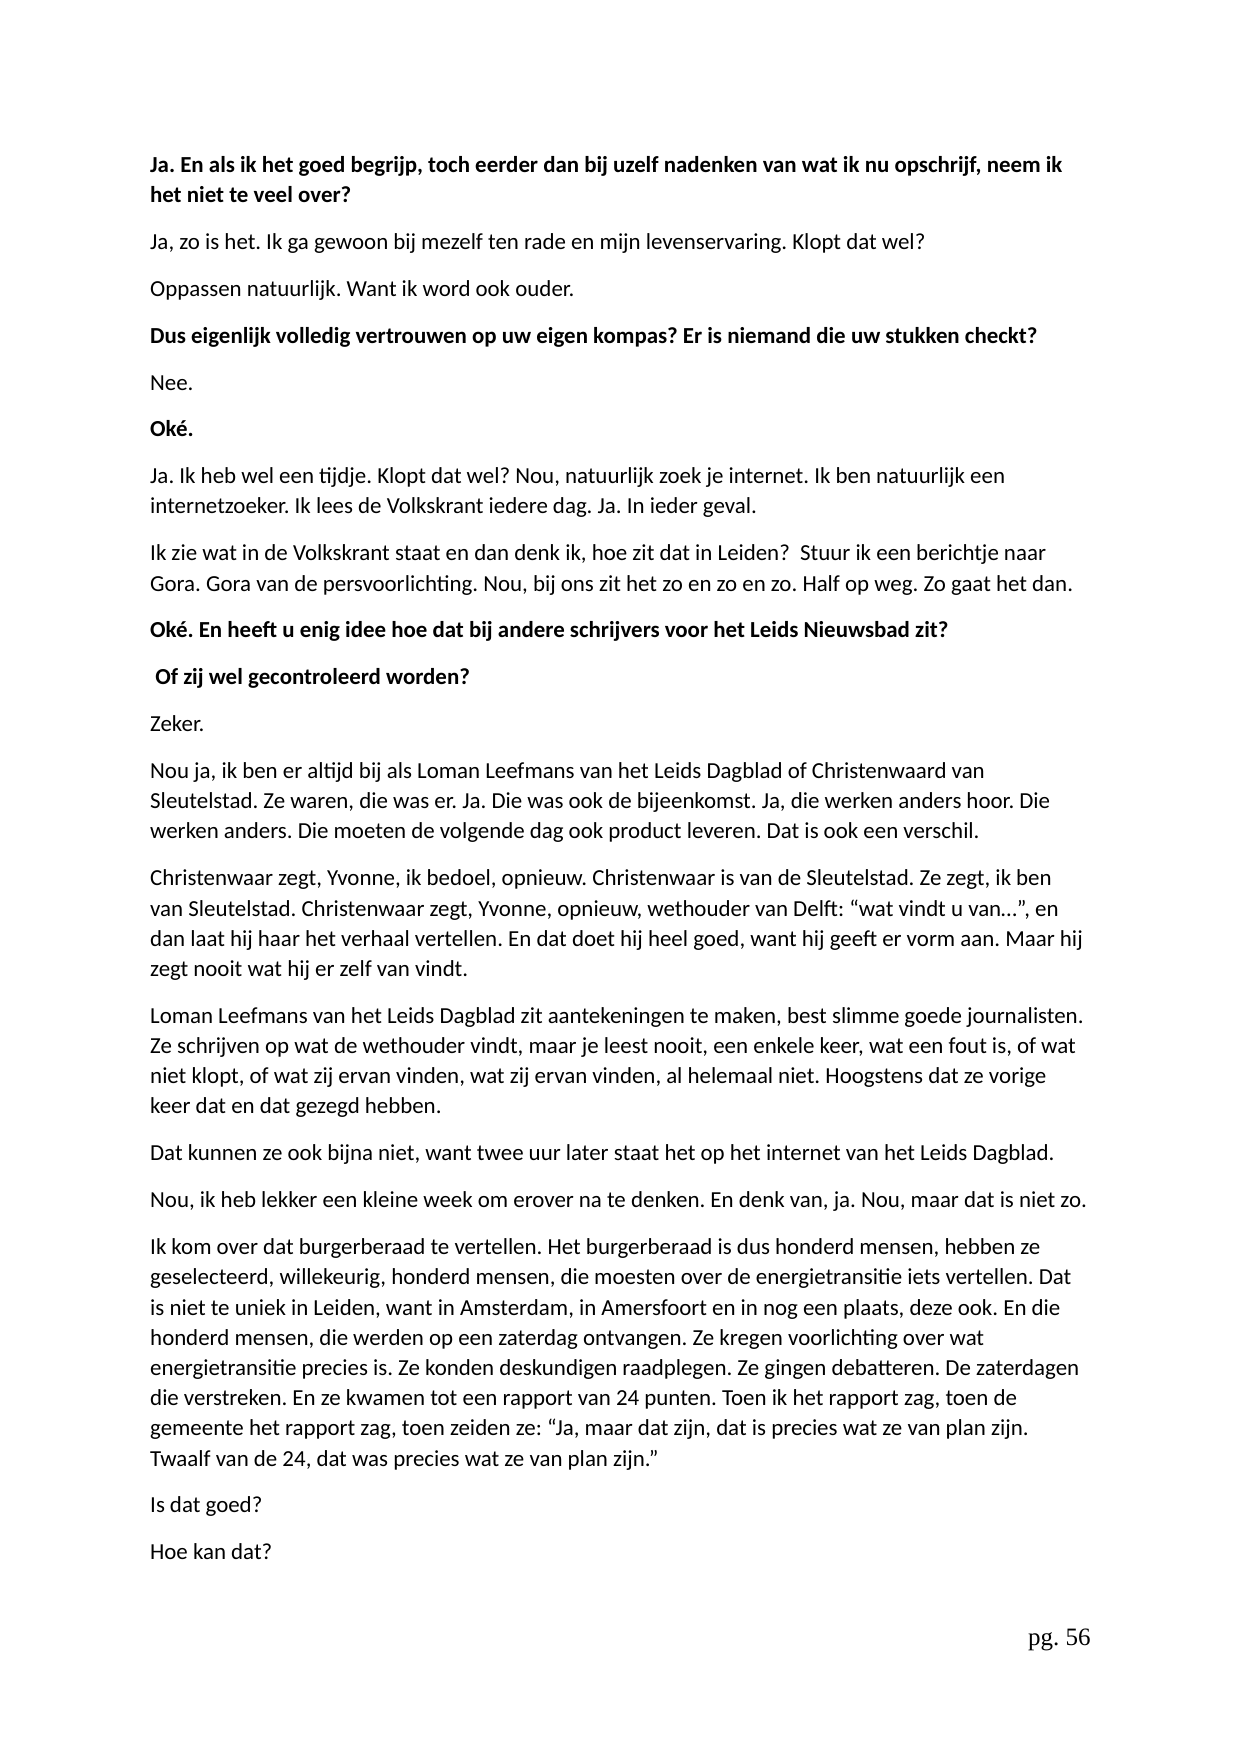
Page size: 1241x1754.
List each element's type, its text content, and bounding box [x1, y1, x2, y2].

text Of zij wel gecontroleerd worden? [150, 662, 1090, 691]
text Oppassen natuurlijk. Want ik word ook ouder. [150, 274, 1090, 302]
text Hoe kan dat? [150, 1537, 1090, 1566]
text Loman Leefmans van het Leids Dagblad zit aantekeningen te maken, best slimme goede journalisten. Ze schrijven op wat de wethouder vindt, maar je leest nooit, een enkele keer, wat een fout is, of wat niet klopt, of wat zij ervan vinden, wat zij ervan vinden, al helemaal niet. Hoogstens dat ze vorige keer dat en dat gezegd hebben. [150, 1001, 1090, 1120]
text Dat kunnen ze ook bijna niet, want twee uur later staat het op het internet van het Leids Dagblad. [150, 1138, 1090, 1167]
text Ik kom over dat burgerberaad te vertellen. Het burgerberaad is dus honderd mensen, hebben ze geselecteerd, willekeurig, honderd mensen, die moesten over de energietransitie iets vertellen. Dat is niet te uniek in Leiden, want in Amsterdam, in Amersfoort en in nog een plaats, deze ook. En die honderd mensen, die werden op een zaterdag ontvangen. Ze kregen voorlichting over wat energietransitie precies is. Ze konden deskundigen raadplegen. Ze gingen debatteren. De zaterdagen die verstreken. En ze kwamen tot een rapport van 24 punten. Toen ik het rapport zag, toen de gemeente het rapport zag, toen zeiden ze: “Ja, maar dat zijn, dat is precies wat ze van plan zijn. Twaalf van de 24, dat was precies wat ze van plan zijn.” [150, 1232, 1090, 1472]
text Nou, ik heb lekker een kleine week om erover na te denken. En denk van, ja. Nou, maar dat is niet zo. [150, 1185, 1090, 1213]
text Nee. [150, 368, 1090, 396]
text Dus eigenlijk volledig vertrouwen op uw eigen kompas? Er is niemand die uw stukken checkt? [150, 321, 1090, 349]
text Ja. Ik heb wel een tijdje. Klopt dat wel? Nou, natuurlijk zoek je internet. Ik ben natuurlijk een internetzoeker. Ik lees de Volkskrant iedere dag. Ja. In ieder geval. [150, 461, 1090, 520]
text Ja, zo is het. Ik ga gewoon bij mezelf ten rade en mijn levenservaring. Klopt dat wel? [150, 227, 1090, 255]
text Oké. En heeft u enig idee hoe dat bij andere schrijvers voor het Leids Nieuwsbad zit? [150, 616, 1090, 644]
text Oké. [150, 414, 1090, 443]
text Nou ja, ik ben er altijd bij als Loman Leefmans van het Leids Dagblad of Christenwaard van Sleutelstad. Ze waren, die was er. Ja. Die was ook de bijeenkomst. Ja, die werken anders hoor. Die werken anders. Die moeten de volgende dag ook product leveren. Dat is ook een verschil. [150, 756, 1090, 845]
text Ik zie wat in de Volkskrant staat en dan denk ik, hoe zit dat in Leiden? Stuur ik een berichtje naar Gora. Gora van de persvoorlichting. Nou, bij ons zit het zo en zo en zo. Half op weg. Zo gaat het dan. [150, 538, 1090, 597]
text Ja. En als ik het goed begrijp, toch eerder dan bij uzelf nadenken van wat ik nu opschrijf, neem ik het niet te veel over? [150, 150, 1090, 208]
text Christenwaar zegt, Yvonne, ik bedoel, opnieuw. Christenwaar is van de Sleutelstad. Ze zegt, ik ben van Sleutelstad. Christenwaar zegt, Yvonne, opnieuw, wethouder van Delft: “wat vindt u van…”, en dan laat hij haar het verhaal vertellen. En dat doet hij heel goed, want hij geeft er vorm aan. Maar hij zegt nooit wat hij er zelf van vindt. [150, 863, 1090, 982]
text Is dat goed? [150, 1491, 1090, 1519]
text Zeker. [150, 709, 1090, 737]
